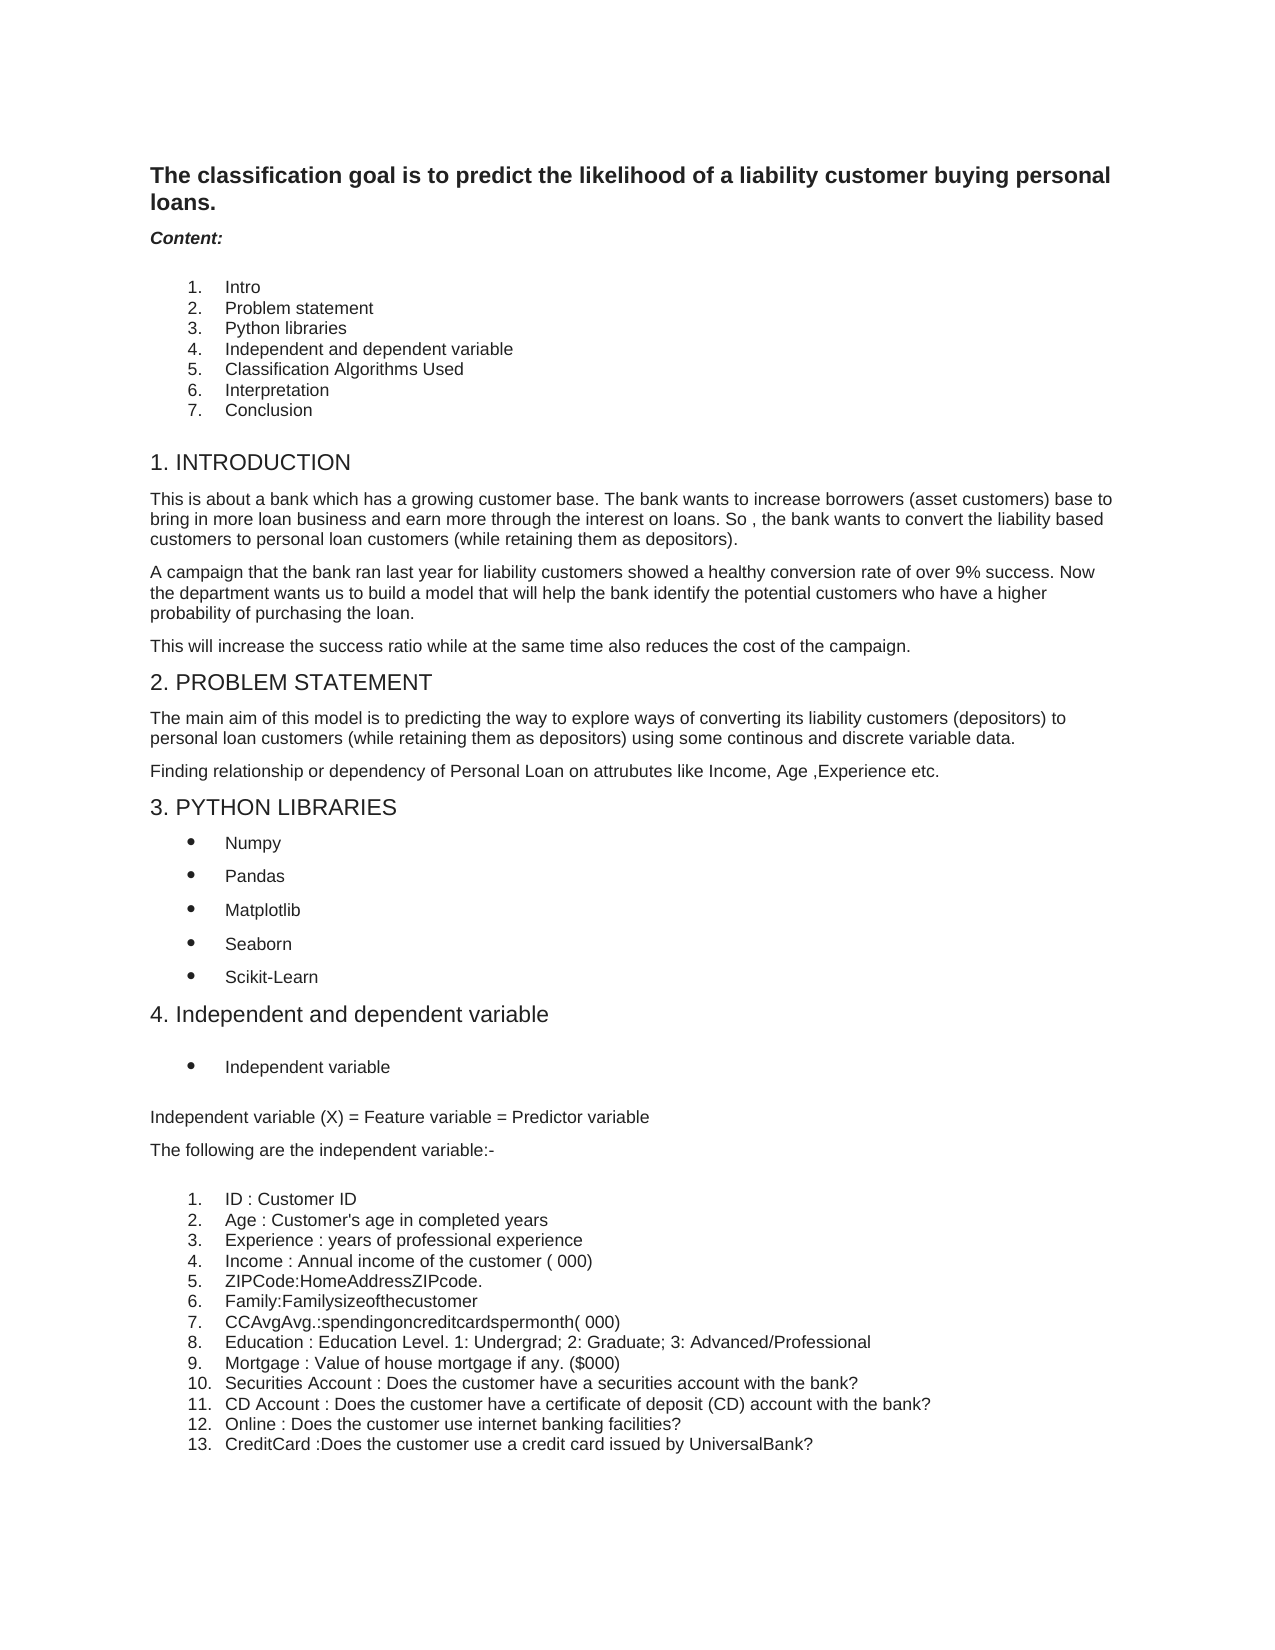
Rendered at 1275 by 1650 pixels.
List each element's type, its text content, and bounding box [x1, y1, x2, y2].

list CD Account : Does the customer have a certificate of deposit (CD) account with the bank? [187, 1393, 1125, 1414]
list Python libraries [187, 318, 1125, 338]
list Numpy [187, 833, 1125, 854]
text Finding relationship or dependency of Personal Loan on attrubutes like Income, Age ,Experience etc. [150, 761, 1125, 781]
list Conclusion [187, 400, 1125, 420]
list ZIPCode:HomeAddressZIPcode. [187, 1271, 1125, 1291]
text 2. PROBLEM STATEMENT [150, 669, 1125, 695]
list Securities Account : Does the customer have a securities account with the bank? [187, 1373, 1125, 1393]
text The classification goal is to predict the likelihood of a liability customer buying personal loans. [150, 162, 1125, 215]
list Education : Education Level. 1: Undergrad; 2: Graduate; 3: Advanced/Professional [187, 1332, 1125, 1352]
text Independent variable (X) = Feature variable = Predictor variable [150, 1107, 1125, 1127]
text Content: [150, 228, 1125, 248]
list Seaborn [187, 933, 1125, 955]
list Age : Customer's age in completed years [187, 1209, 1125, 1230]
list Experience : years of professional experience [187, 1230, 1125, 1250]
list CCAvgAvg.:spendingoncreditcardspermonth( 000) [187, 1312, 1125, 1332]
list Matplotlib [187, 900, 1125, 921]
list Problem statement [187, 298, 1125, 318]
text 3. PYTHON LIBRARIES [150, 794, 1125, 820]
list Interpretation [187, 379, 1125, 400]
list Classification Algorithms Used [187, 359, 1125, 379]
list Mortgage : Value of house mortgage if any. ($000) [187, 1352, 1125, 1373]
list Intro [187, 277, 1125, 298]
text The main aim of this model is to predicting the way to explore ways of converting its liability customers (depositors) to personal loan customers (while retaining them as depositors) using some continous and discrete variable data. [150, 707, 1125, 748]
list ID : Customer ID [187, 1189, 1125, 1209]
list Independent and dependent variable [187, 338, 1125, 359]
text This is about a bank which has a growing customer base. The bank wants to increase borrowers (asset customers) base to bring in more loan business and earn more through the interest on loans. So , the bank wants to convert the liability based customers to personal loan customers (while retaining them as depositors). [150, 488, 1125, 549]
list CreditCard :Does the customer use a credit card issued by UniversalBank? [187, 1434, 1125, 1454]
list Pandas [187, 866, 1125, 887]
text 4. Independent and dependent variable [150, 1001, 1125, 1027]
text A campaign that the bank ran last year for liability customers showed a healthy conversion rate of over 9% success. Now the department wants us to build a model that will help the bank identify the potential customers who have a higher probability of purchasing the loan. [150, 562, 1125, 623]
text This will increase the success ratio while at the same time also reduces the cost of the campaign. [150, 636, 1125, 656]
list Income : Annual income of the customer ( 000) [187, 1250, 1125, 1271]
list Online : Does the customer use internet banking facilities? [187, 1414, 1125, 1434]
list Scikit-Learn [187, 967, 1125, 988]
text 1. INTRODUCTION [150, 449, 1125, 476]
list Independent variable [187, 1056, 1125, 1077]
list Family:Familysizeofthecustomer [187, 1291, 1125, 1312]
text The following are the independent variable:- [150, 1139, 1125, 1160]
